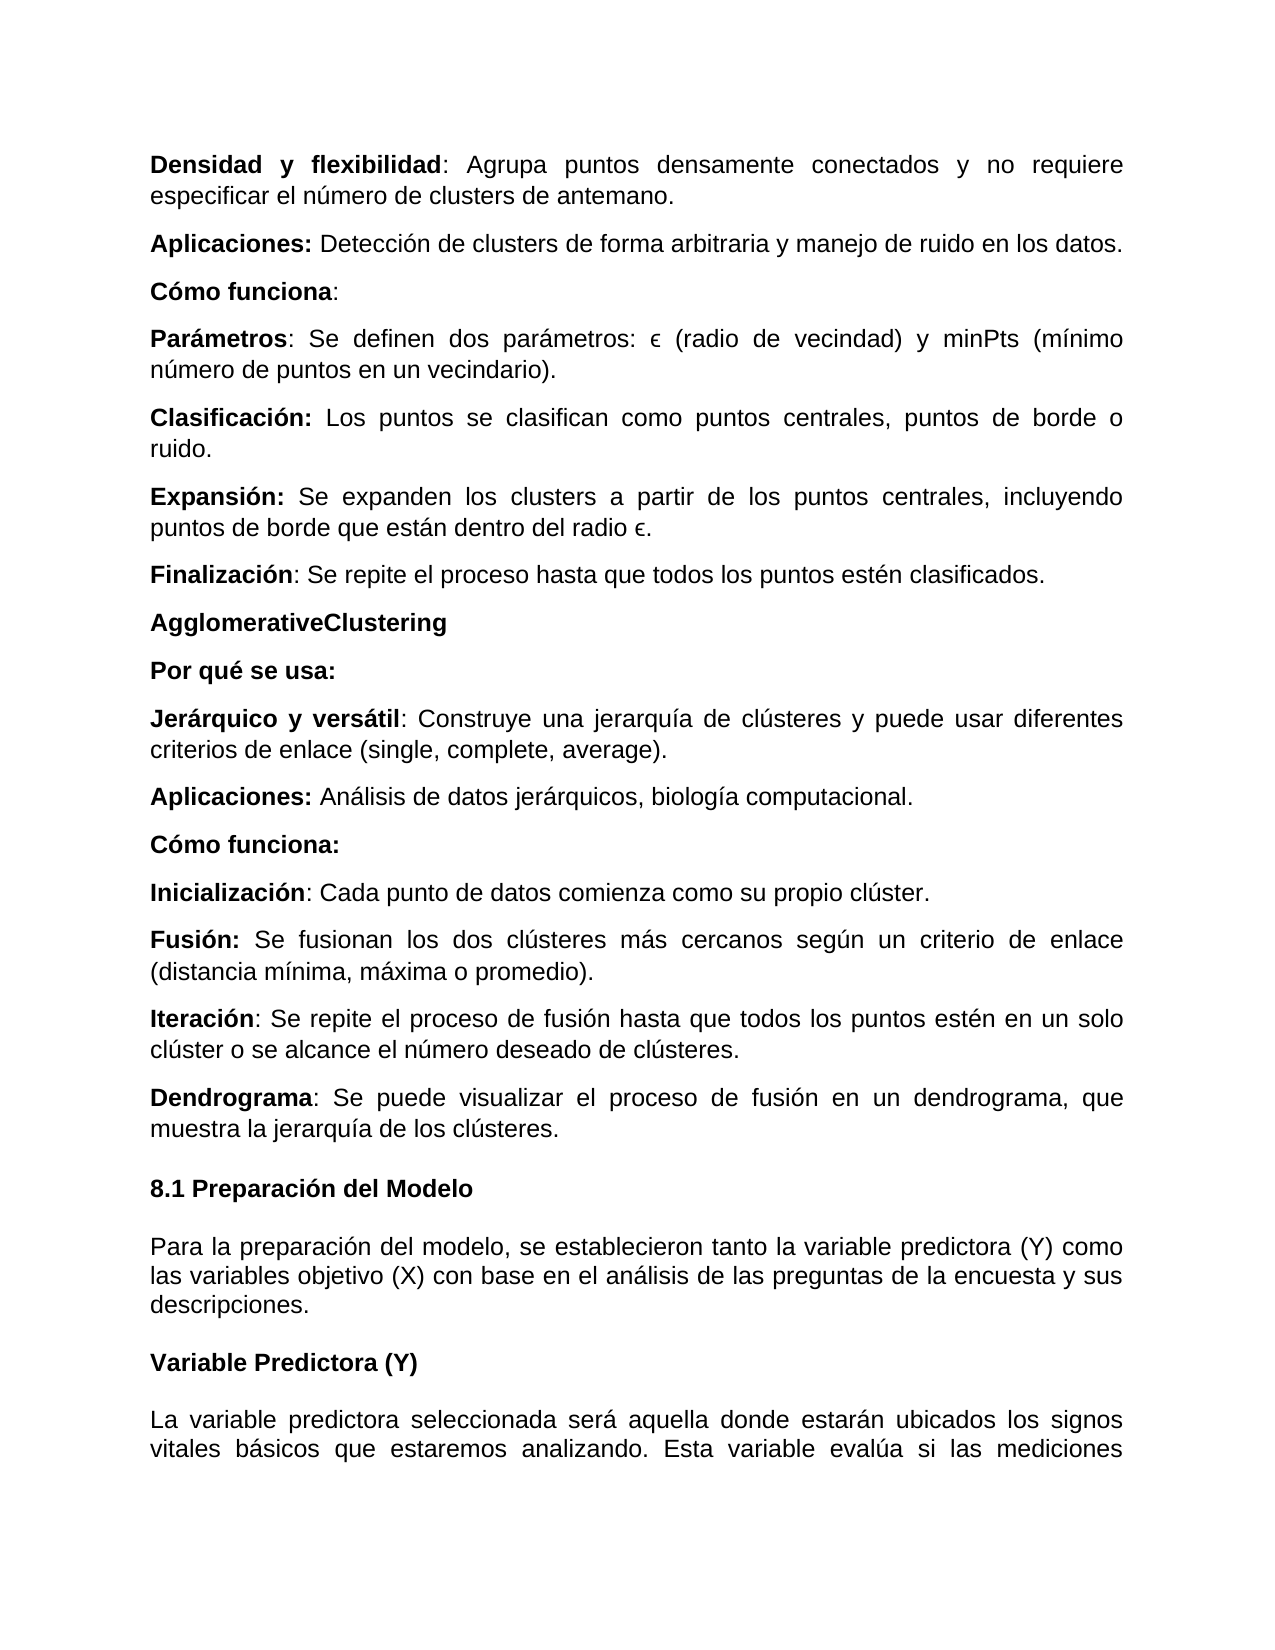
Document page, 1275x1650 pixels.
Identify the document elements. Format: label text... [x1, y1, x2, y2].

text Finalización: Se repite el proceso hasta que todos los puntos estén clasificados. [150, 560, 1125, 589]
text Por qué se usa: [150, 656, 1125, 684]
text Cómo funciona: [150, 276, 1125, 305]
text Aplicaciones: Análisis de datos jerárquicos, biología computacional. [150, 782, 1125, 811]
text Inicialización: Cada punto de datos comienza como su propio clúster. [150, 878, 1125, 906]
text Iteración: Se repite el proceso de fusión hasta que todos los puntos estén en un solo clúster o se alcance el número deseado de clústeres. [150, 1004, 1125, 1064]
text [150, 1405, 1125, 1463]
text Jerárquico y versátil: Construye una jerarquía de clústeres y puede usar diferentes criterios de enlace (single, complete, average). [150, 703, 1125, 763]
text 8.1 Preparación del Modelo [150, 1174, 1125, 1203]
text Para la preparación del modelo, se establecieron tanto la variable predictora (Y) como las variables objetivo (X) con base en el análisis de las preguntas de la encuesta y sus descripciones. [150, 1232, 1125, 1318]
text Cómo funciona: [150, 830, 1125, 859]
text Densidad y flexibilidad: Agrupa puntos densamente conectados y no requiere especificar el número de clusters de antemano. [150, 150, 1125, 210]
text AgglomerativeClustering [150, 608, 1125, 637]
text Fusión: Se fusionan los dos clústeres más cercanos según un criterio de enlace (distancia mínima, máxima o promedio). [150, 925, 1125, 985]
text Clasificación: Los puntos se clasifican como puntos centrales, puntos de borde o ruido. [150, 403, 1125, 463]
text Aplicaciones: Detección de clusters de forma arbitraria y manejo de ruido en los datos. [150, 229, 1125, 257]
text Dendrograma: Se puede visualizar el proceso de fusión en un dendrograma, que muestra la jerarquía de los clústeres. [150, 1083, 1125, 1143]
text Parámetros: Se definen dos parámetros: ϵ (radio de vecindad) y minPts (mínimo número de puntos en un vecindario). [150, 324, 1125, 384]
text Expansión: Se expanden los clusters a partir de los puntos centrales, incluyendo puntos de borde que están dentro del radio ϵ. [150, 482, 1125, 541]
text Variable Predictora (Y) [150, 1347, 1125, 1376]
